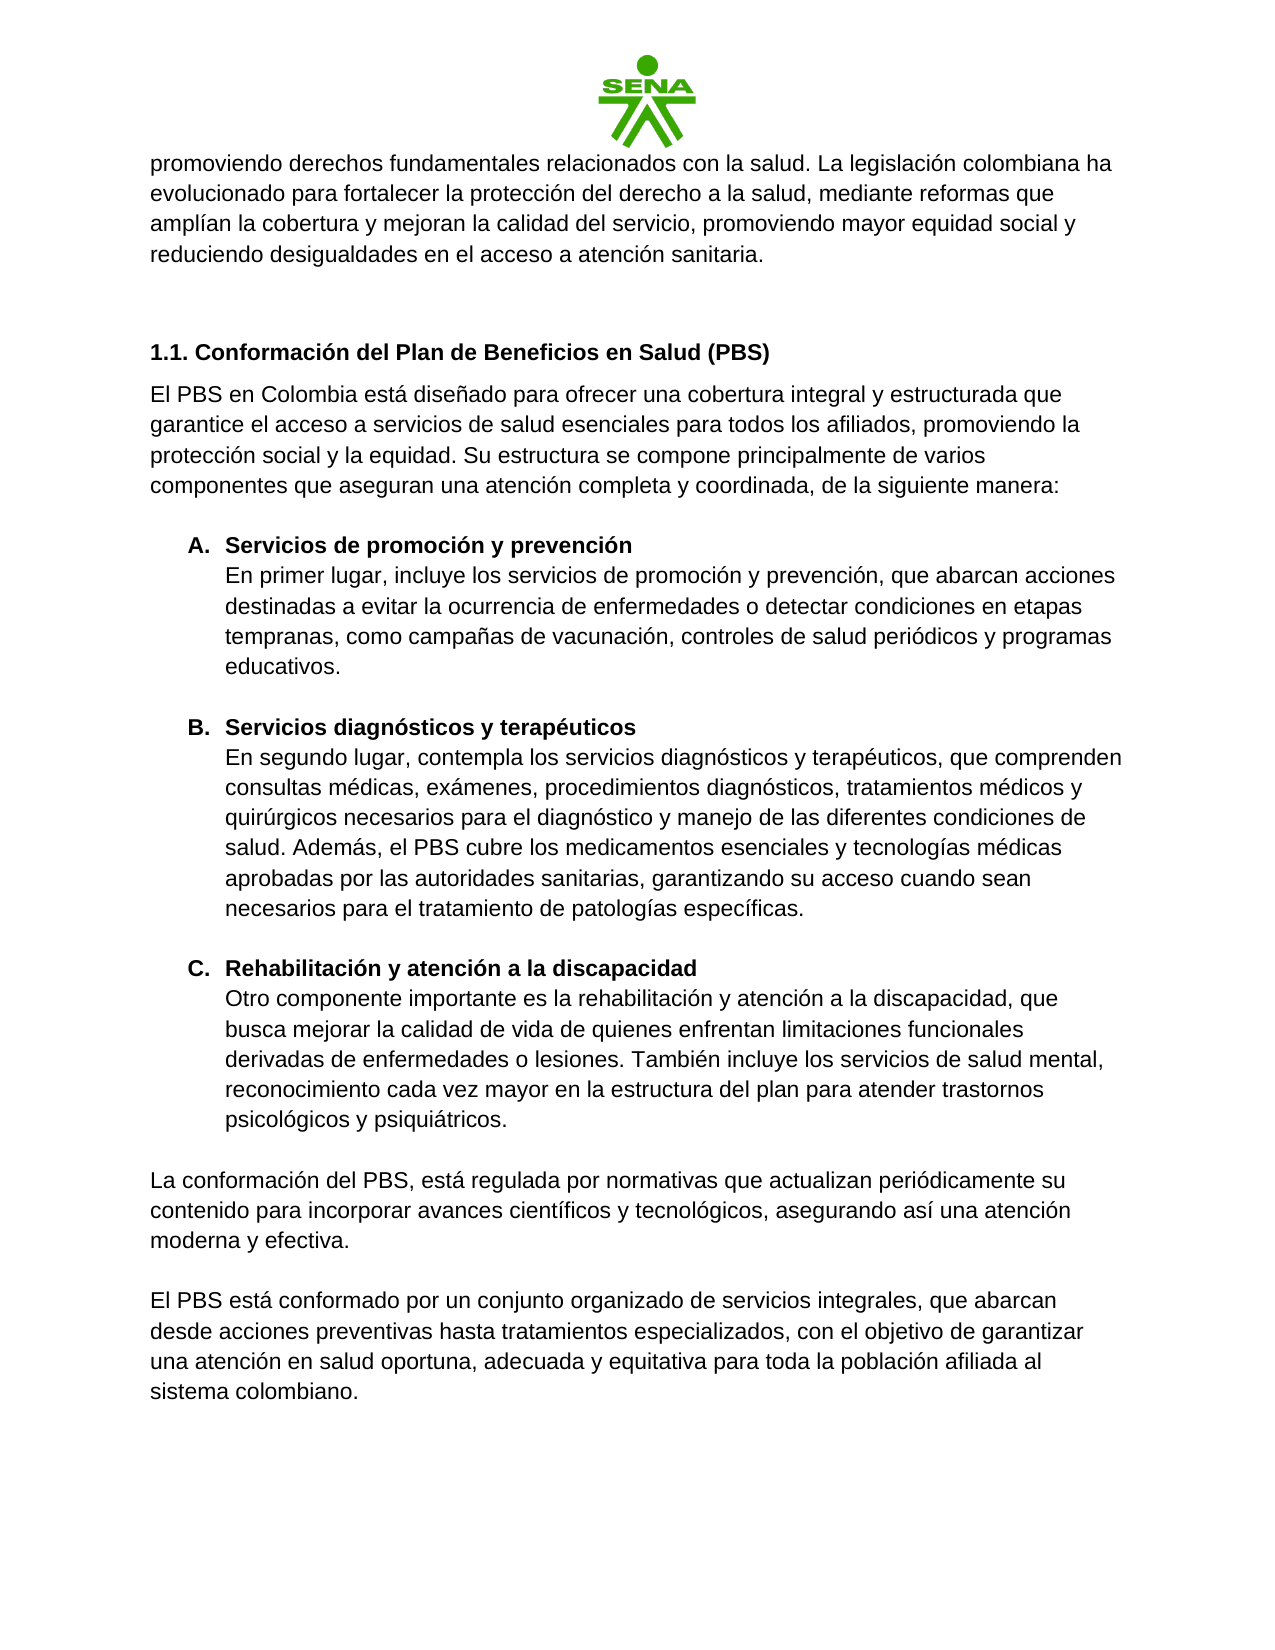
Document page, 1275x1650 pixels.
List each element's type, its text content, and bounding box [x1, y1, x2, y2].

subtitle 1.1. Conformación del Plan de Beneficios en Salud (PBS) [150, 338, 1125, 365]
list Servicios de promoción y prevención [187, 532, 1125, 559]
text La conformación del PBS, está regulada por normativas que actualizan periódicamente su contenido para incorporar avances científicos y tecnológicos, asegurando así una atención moderna y efectiva. [150, 1167, 1125, 1253]
list Rehabilitación y atención a la discapacidad [187, 955, 1125, 982]
list Servicios diagnósticos y terapéuticos [187, 713, 1125, 740]
picture [598, 55, 696, 148]
text El PBS está conformado por un conjunto organizado de servicios integrales, que abarcan desde acciones preventivas hasta tratamientos especializados, con el objetivo de garantizar una atención en salud oportuna, adecuada y equitativa para toda la población afiliada al sistema colombiano. [150, 1287, 1125, 1404]
list Otro componente importante es la rehabilitación y atención a la discapacidad, que busca mejorar la calidad de vida de quienes enfrentan limitaciones funcionales derivadas de enfermedades o lesiones. También incluye los servicios de salud mental, reconocimiento cada vez mayor en la estructura del plan para atender trastornos psicológicos y psiquiátricos. [225, 985, 1125, 1133]
text El PBS en Colombia está diseñado para ofrecer una cobertura integral y estructurada que garantice el acceso a servicios de salud esenciales para todos los afiliados, promoviendo la protección social y la equidad. Su estructura se compone principalmente de varios componentes que aseguran una atención completa y coordinada, de la siguiente manera: [150, 381, 1125, 498]
list En segundo lugar, contempla los servicios diagnósticos y terapéuticos, que comprenden consultas médicas, exámenes, procedimientos diagnósticos, tratamientos médicos y quirúrgicos necesarios para el diagnóstico y manejo de las diferentes condiciones de salud. Además, el PBS cubre los medicamentos esenciales y tecnologías médicas aprobadas por las autoridades sanitarias, garantizando su acceso cuando sean necesarios para el tratamiento de patologías específicas. [225, 744, 1125, 921]
list En primer lugar, incluye los servicios de promoción y prevención, que abarcan acciones destinadas a evitar la ocurrencia de enfermedades o detectar condiciones en etapas tempranas, como campañas de vacunación, controles de salud periódicos y programas educativos. [225, 562, 1125, 679]
